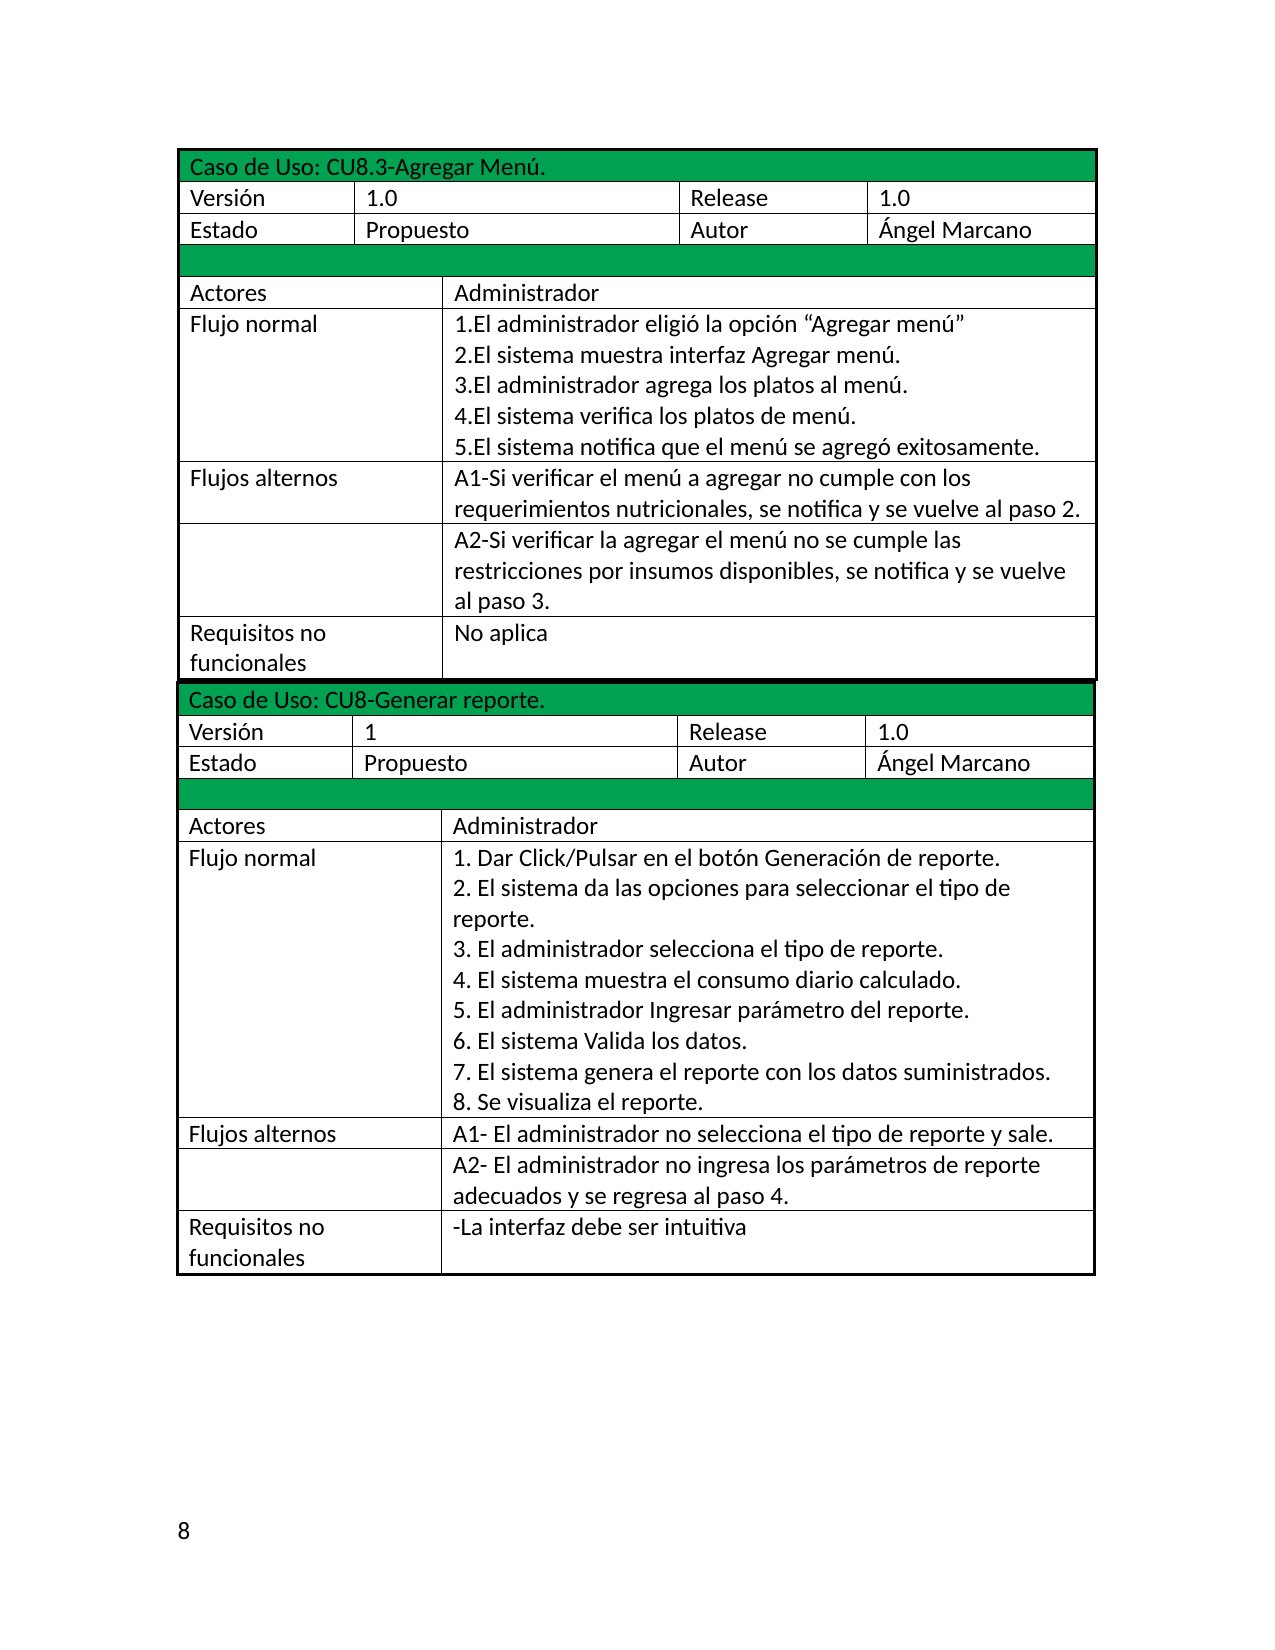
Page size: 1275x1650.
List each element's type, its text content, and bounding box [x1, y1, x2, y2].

table_cell Autor [680, 214, 867, 244]
table_cell [179, 1149, 441, 1210]
table_cell Estado [179, 747, 352, 778]
table_cell Release [678, 716, 865, 746]
table_cell Requisitos no funcionales [180, 617, 442, 678]
table_cell Requisitos no funcionales [179, 1211, 441, 1272]
table_cell 1 [353, 716, 677, 746]
table_cell Flujo normal [179, 842, 441, 1117]
table_cell Release [680, 182, 867, 213]
table_cell Actores [179, 810, 441, 841]
table_cell 1.0 [355, 182, 679, 213]
table_cell 1. Dar Click/Pulsar en el botón Generación de reporte. 2. El sistema da las opciones para seleccionar el tipo de reporte. 3. El administrador selecciona el tipo de reporte. 4. El sistema muestra el consumo diario calculado. 5. El administrador Ingresar parámetro del reporte. 6. El sistema Valida los datos. 7. El sistema genera el reporte con los datos suministrados. 8. Se visualiza el reporte. [442, 842, 1093, 1117]
table_cell 1.0 [868, 182, 1095, 213]
table_header Caso de Uso: CU8.3-Agregar Menú. [180, 151, 1095, 181]
table_cell Versión [179, 716, 352, 746]
table_cell Propuesto [355, 214, 679, 244]
table_cell Versión [180, 182, 354, 213]
table_cell Estado [180, 214, 354, 244]
table_cell A2-Si verificar la agregar el menú no se cumple las restricciones por insumos disponibles, se notifica y se vuelve al paso 3. [443, 524, 1095, 616]
table_cell [180, 245, 1095, 276]
table_cell Actores [180, 277, 442, 307]
table_cell Ángel Marcano [866, 747, 1093, 778]
table_cell [179, 779, 1093, 809]
table_cell -La interfaz debe ser intuitiva [442, 1211, 1093, 1272]
table_cell Flujo normal [180, 309, 442, 461]
table_cell A1- El administrador no selecciona el tipo de reporte y sale. [442, 1118, 1093, 1148]
table_cell 1.0 [866, 716, 1093, 746]
table_cell [180, 524, 442, 616]
table_cell Flujos alternos [180, 462, 442, 523]
table_cell 1.El administrador eligió la opción “Agregar menú” 2.El sistema muestra interfaz Agregar menú. 3.El administrador agrega los platos al menú. 4.El sistema verifica los platos de menú. 5.El sistema notifica que el menú se agregó exitosamente. [443, 309, 1095, 461]
table_cell Flujos alternos [179, 1118, 441, 1148]
table_cell Administrador [442, 810, 1093, 841]
table_cell A2- El administrador no ingresa los parámetros de reporte adecuados y se regresa al paso 4. [442, 1149, 1093, 1210]
table_cell Ángel Marcano [868, 214, 1095, 244]
table_cell Propuesto [353, 747, 677, 778]
table_cell Administrador [443, 277, 1095, 307]
table_cell Autor [678, 747, 865, 778]
table_cell A1-Si verificar el menú a agregar no cumple con los requerimientos nutricionales, se notifica y se vuelve al paso 2. [443, 462, 1095, 523]
table_header Caso de Uso: CU8-Generar reporte. [179, 684, 1093, 715]
table_cell No aplica [443, 617, 1095, 678]
